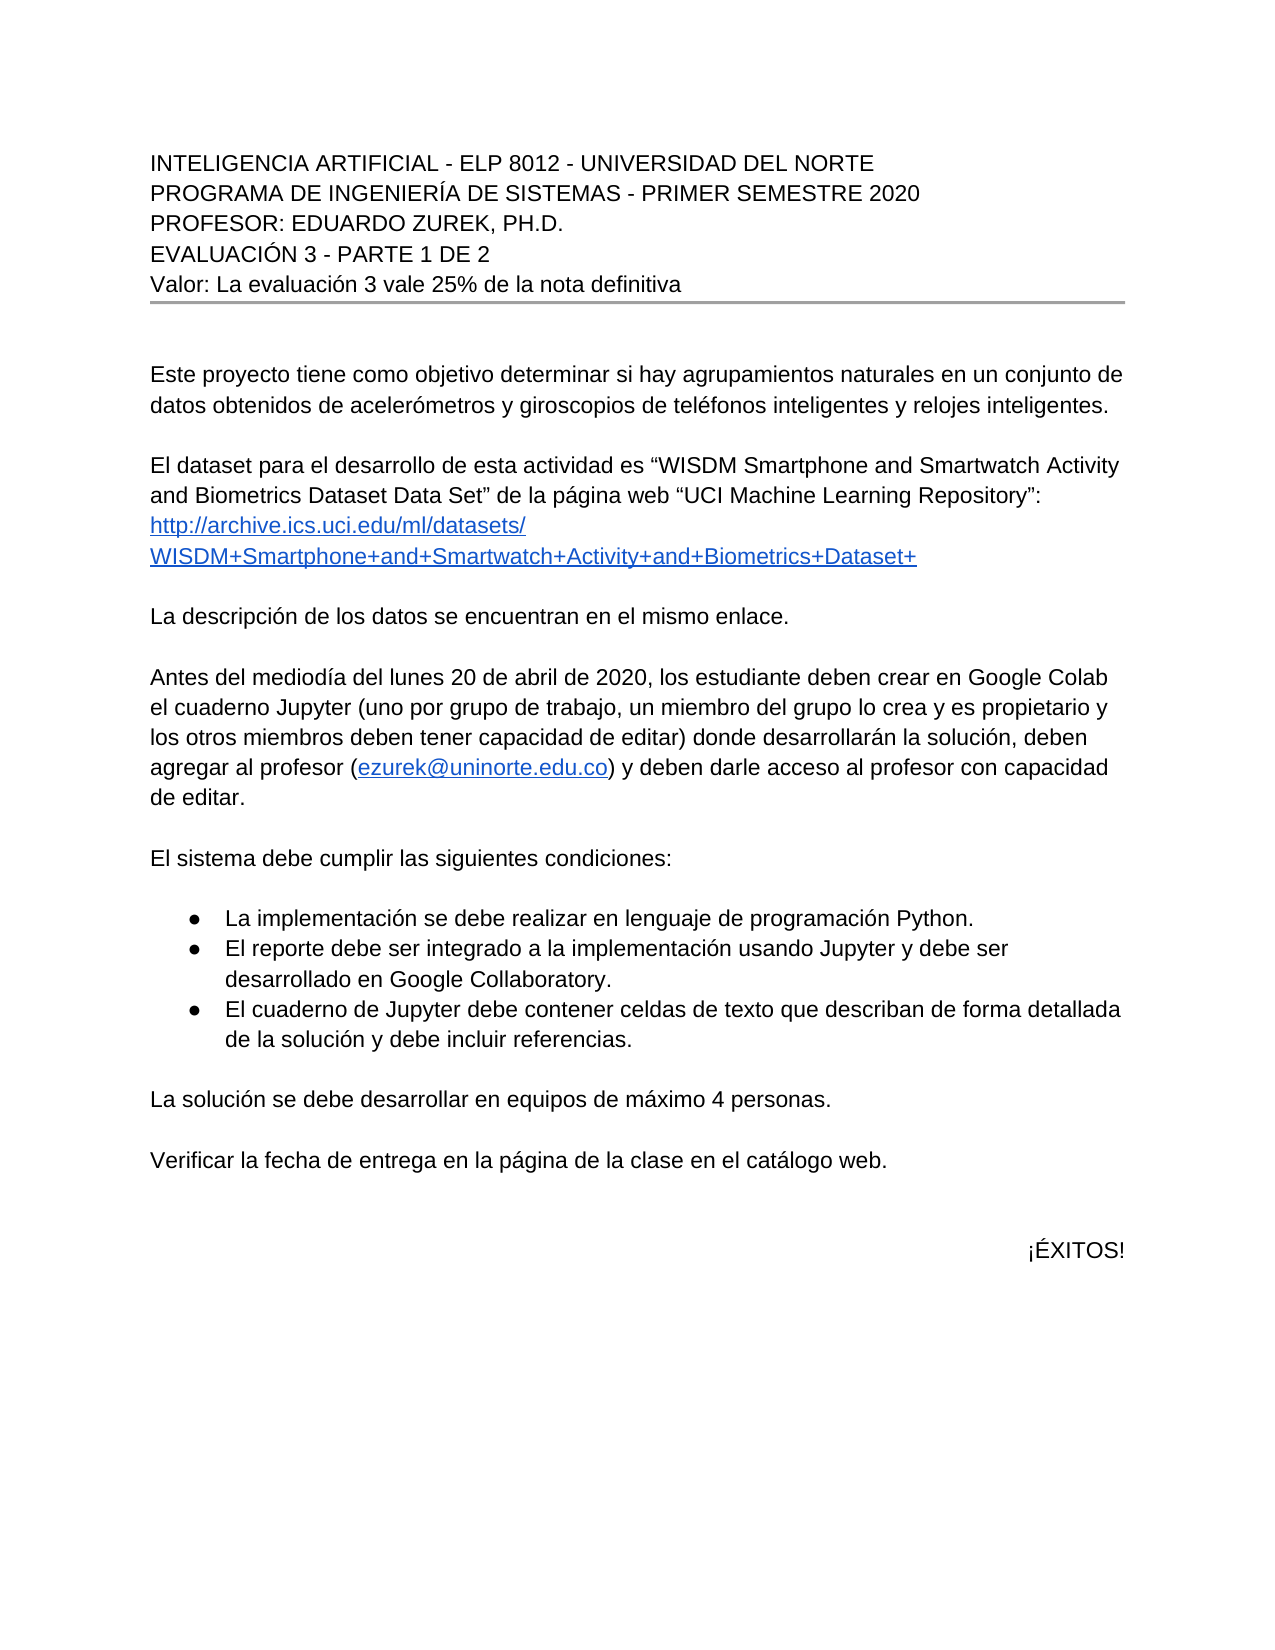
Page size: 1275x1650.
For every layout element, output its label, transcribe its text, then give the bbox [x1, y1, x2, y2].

text La descripción de los datos se encuentran en el mismo enlace. [150, 603, 1125, 629]
list El reporte debe ser integrado a la implementación usando Jupyter y debe ser desarrollado en Google Collaboratory. [187, 935, 1125, 992]
text PROGRAMA DE INGENIERÍA DE SISTEMAS - PRIMER SEMESTRE 2020 [150, 180, 1125, 207]
text Este proyecto tiene como objetivo determinar si hay agrupamientos naturales en un conjunto de datos obtenidos de acelerómetros y giroscopios de teléfonos inteligentes y relojes inteligentes. [150, 361, 1125, 418]
text El sistema debe cumplir las siguientes condiciones: [150, 845, 1125, 871]
text Antes del mediodía del lunes 20 de abril de 2020, los estudiante deben crear en Google Colab el cuaderno Jupyter (uno por grupo de trabajo, un miembro del grupo lo crea y es propietario y los otros miembros deben tener capacidad de editar) donde desarrollarán la solución, deben agregar al profesor (ezurek@uninorte.edu.co) y deben darle acceso al profesor con capacidad de editar. [150, 663, 1125, 811]
text Valor: La evaluación 3 vale 25% de la nota definitiva [150, 271, 1125, 297]
list La implementación se debe realizar en lenguaje de programación Python. [187, 905, 1125, 932]
text Verificar la fecha de entrega en la página de la clase en el catálogo web. [150, 1147, 1125, 1173]
text INTELIGENCIA ARTIFICIAL - ELP 8012 - UNIVERSIDAD DEL NORTE [150, 150, 1125, 176]
text http://archive.ics.uci.edu/ml/datasets/WISDM+Smartphone+and+Smartwatch+Activity+and+Biometrics+Dataset+ [150, 512, 1125, 569]
text EVALUACIÓN 3 - PARTE 1 DE 2 [150, 241, 1125, 267]
text PROFESOR: EDUARDO ZUREK, PH.D. [150, 210, 1125, 237]
text La solución se debe desarrollar en equipos de máximo 4 personas. [150, 1086, 1125, 1113]
text ¡ÉXITOS! [150, 1237, 1125, 1264]
text El dataset para el desarrollo de esta actividad es “WISDM Smartphone and Smartwatch Activity and Biometrics Dataset Data Set” de la página web “UCI Machine Learning Repository”: [150, 452, 1125, 509]
list El cuaderno de Jupyter debe contener celdas de texto que describan de forma detallada de la solución y debe incluir referencias. [187, 996, 1125, 1052]
